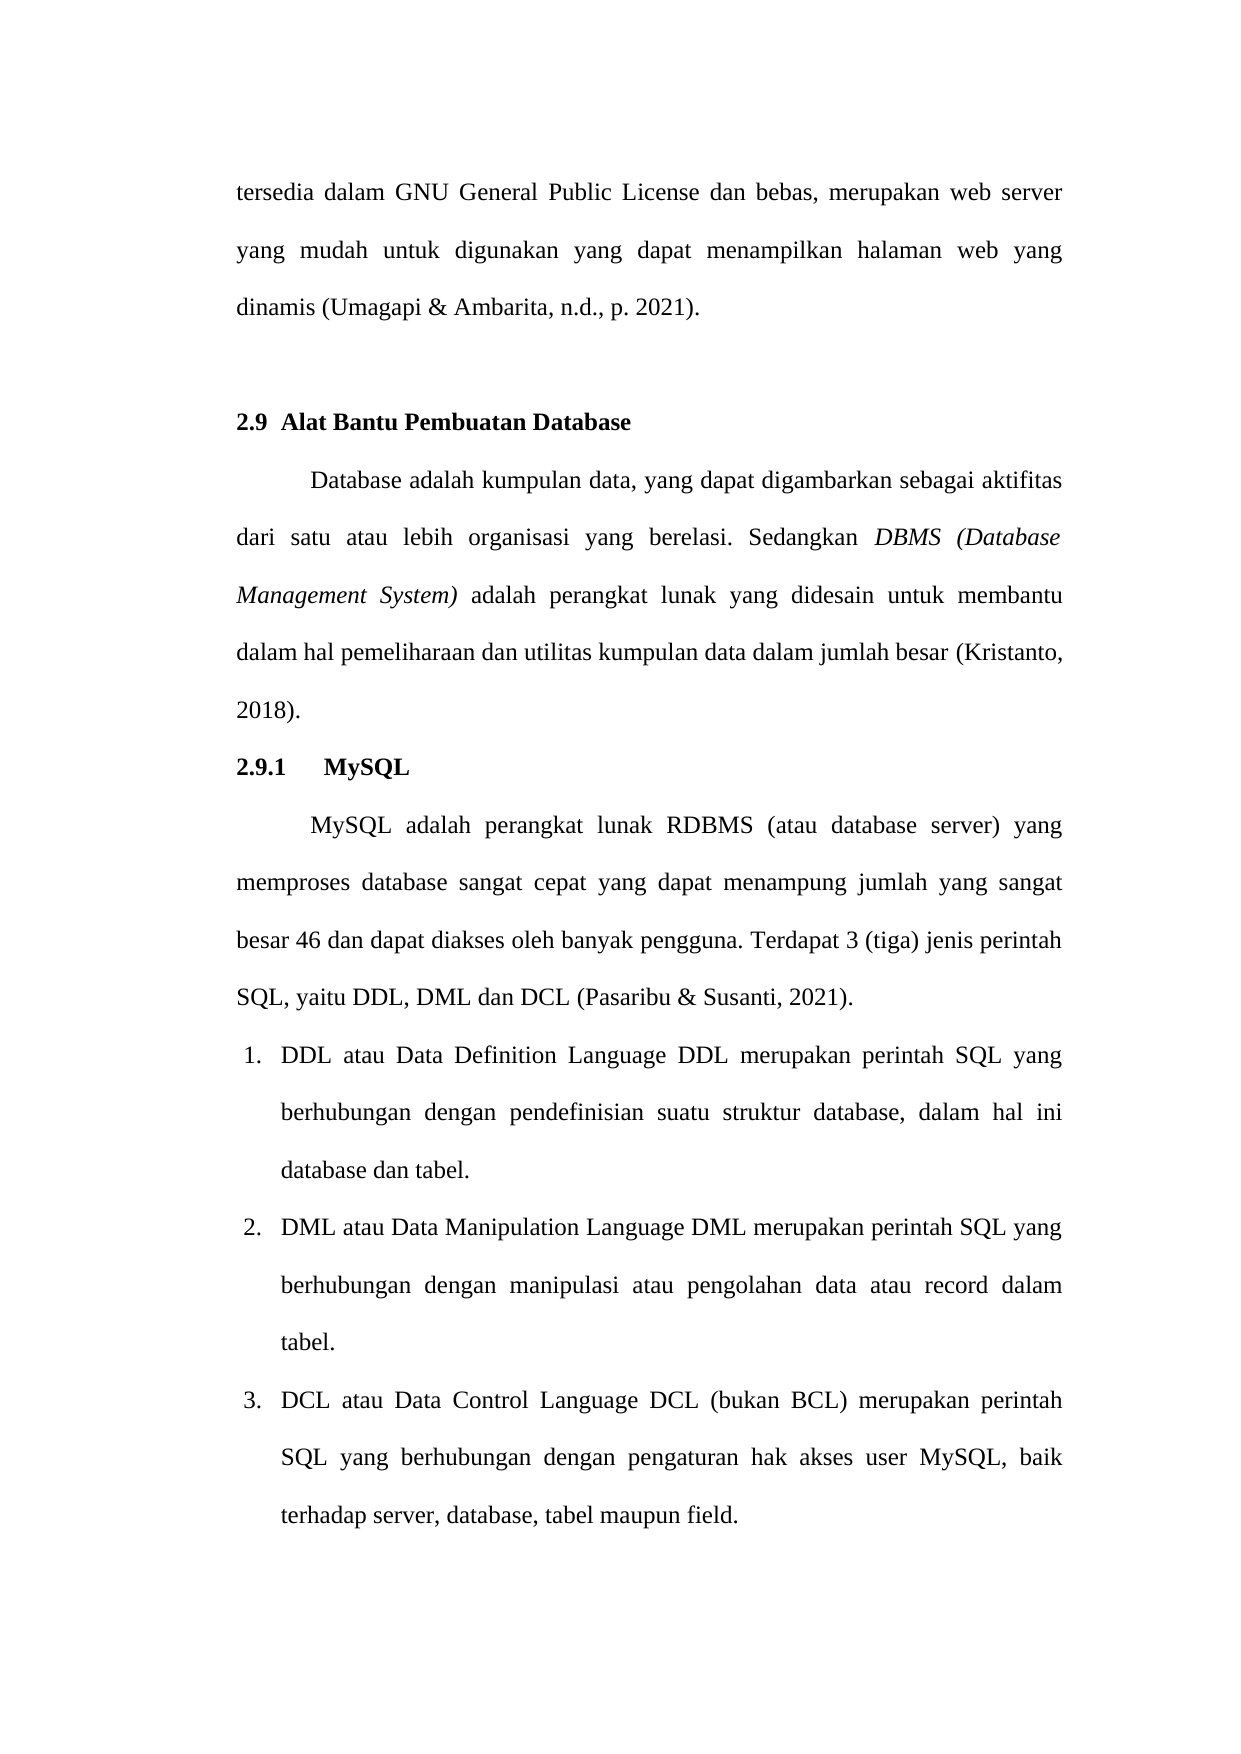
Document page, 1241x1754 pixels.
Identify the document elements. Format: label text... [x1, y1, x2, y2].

list DCL atau Data Control Language DCL (bukan BCL) merupakan perintah SQL yang berhubungan dengan pengaturan hak akses user MySQL, baik terhadap server, database, tabel maupun field. [243, 1385, 1063, 1528]
list DML atau Data Manipulation Language DML merupakan perintah SQL yang berhubungan dengan manipulasi atau pengolahan data atau record dalam tabel. [243, 1212, 1063, 1356]
text Database adalah kumpulan data, yang dapat digambarkan sebagai aktifitas dari satu atau lebih organisasi yang berelasi. Sedangkan DBMS (Database Management System) adalah perangkat lunak yang didesain untuk membantu dalam hal pemeliharaan dan utilitas kumpulan data dalam jumlah besar . [236, 465, 1063, 723]
text MySQL adalah perangkat lunak RDBMS (atau database server) yang memproses database sangat cepat yang dapat menampung jumlah yang sangat besar 46 dan dapat diakses oleh banyak pengguna. Terdapat 3 (tiga) jenis perintah SQL, yaitu DDL, DML dan DCL . [236, 810, 1063, 1011]
list MySQL [236, 752, 1063, 781]
list Alat Bantu Pembuatan Database [236, 407, 1063, 436]
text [236, 177, 1063, 321]
list DDL atau Data Definition Language DDL merupakan perintah SQL yang berhubungan dengan pendefinisian suatu struktur database, dalam hal ini database dan tabel. [243, 1040, 1063, 1183]
